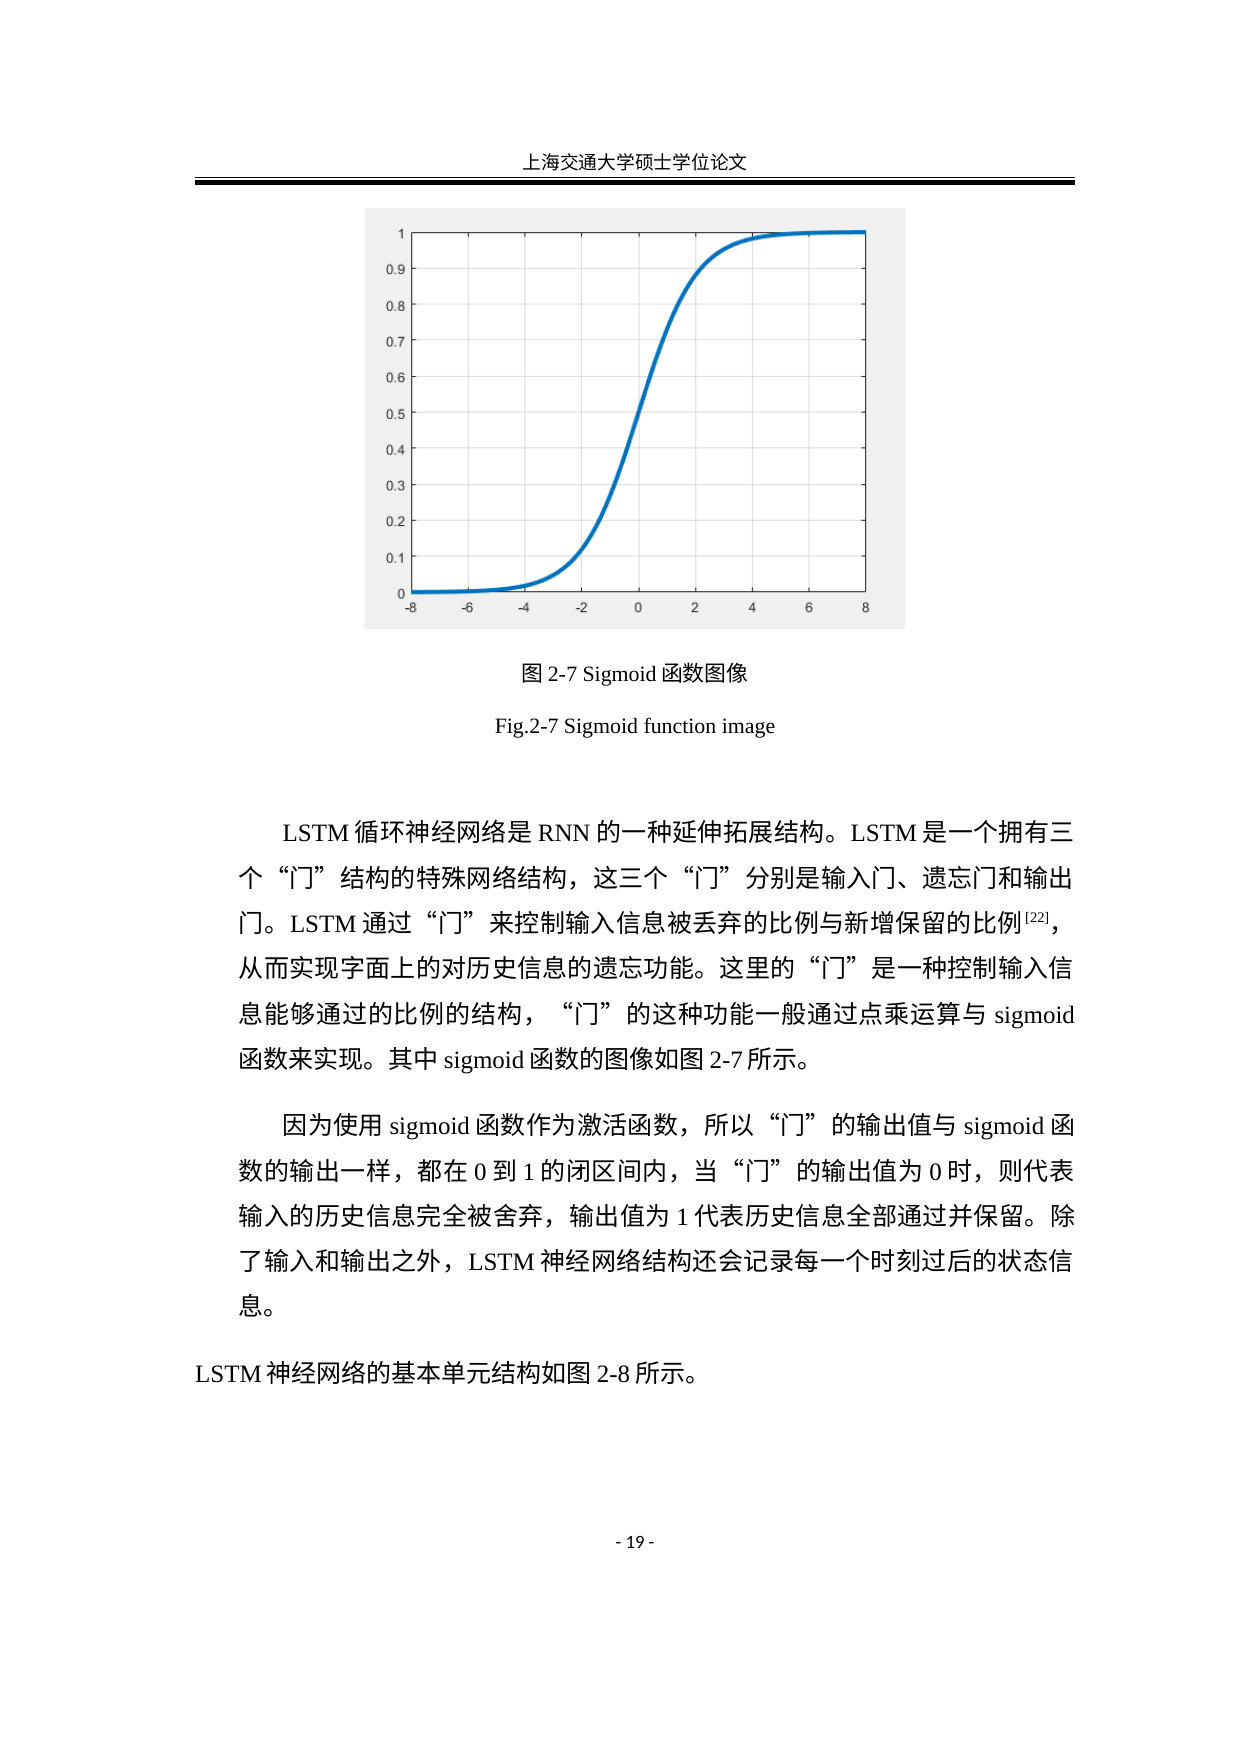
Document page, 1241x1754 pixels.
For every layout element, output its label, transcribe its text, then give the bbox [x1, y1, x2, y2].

text LSTM循环神经网络是RNN的一种延伸拓展结构。LSTM是一个拥有三个“门”结构的特殊网络结构，这三个“门”分别是输入门、遗忘门和输出门。LSTM通过“门”来控制输入信息被丢弃的比例与新增保留的比例[22]，从而实现字面上的对历史信息的遗忘功能。这里的“门”是一种控制输入信息能够通过的比例的结构，“门”的这种功能一般通过点乘运算与sigmoid函数来实现。其中sigmoid函数的图像如图2-7所示。 [239, 813, 1075, 1076]
picture [364, 208, 906, 629]
text 图2-7 Sigmoid函数图像 [195, 656, 1075, 688]
text 因为使用sigmoid函数作为激活函数，所以“门”的输出值与sigmoid函数的输出一样，都在0到1的闭区间内，当“门”的输出值为0时，则代表输入的历史信息完全被舍弃，输出值为1代表历史信息全部通过并保留。除了输入和输出之外，LSTM神经网络结构还会记录每一个时刻过后的状态信息。 [239, 1106, 1075, 1323]
text Fig.2-7 Sigmoid function image [195, 713, 1075, 738]
text LSTM神经网络的基本单元结构如图2-8所示。 [195, 1353, 1075, 1389]
